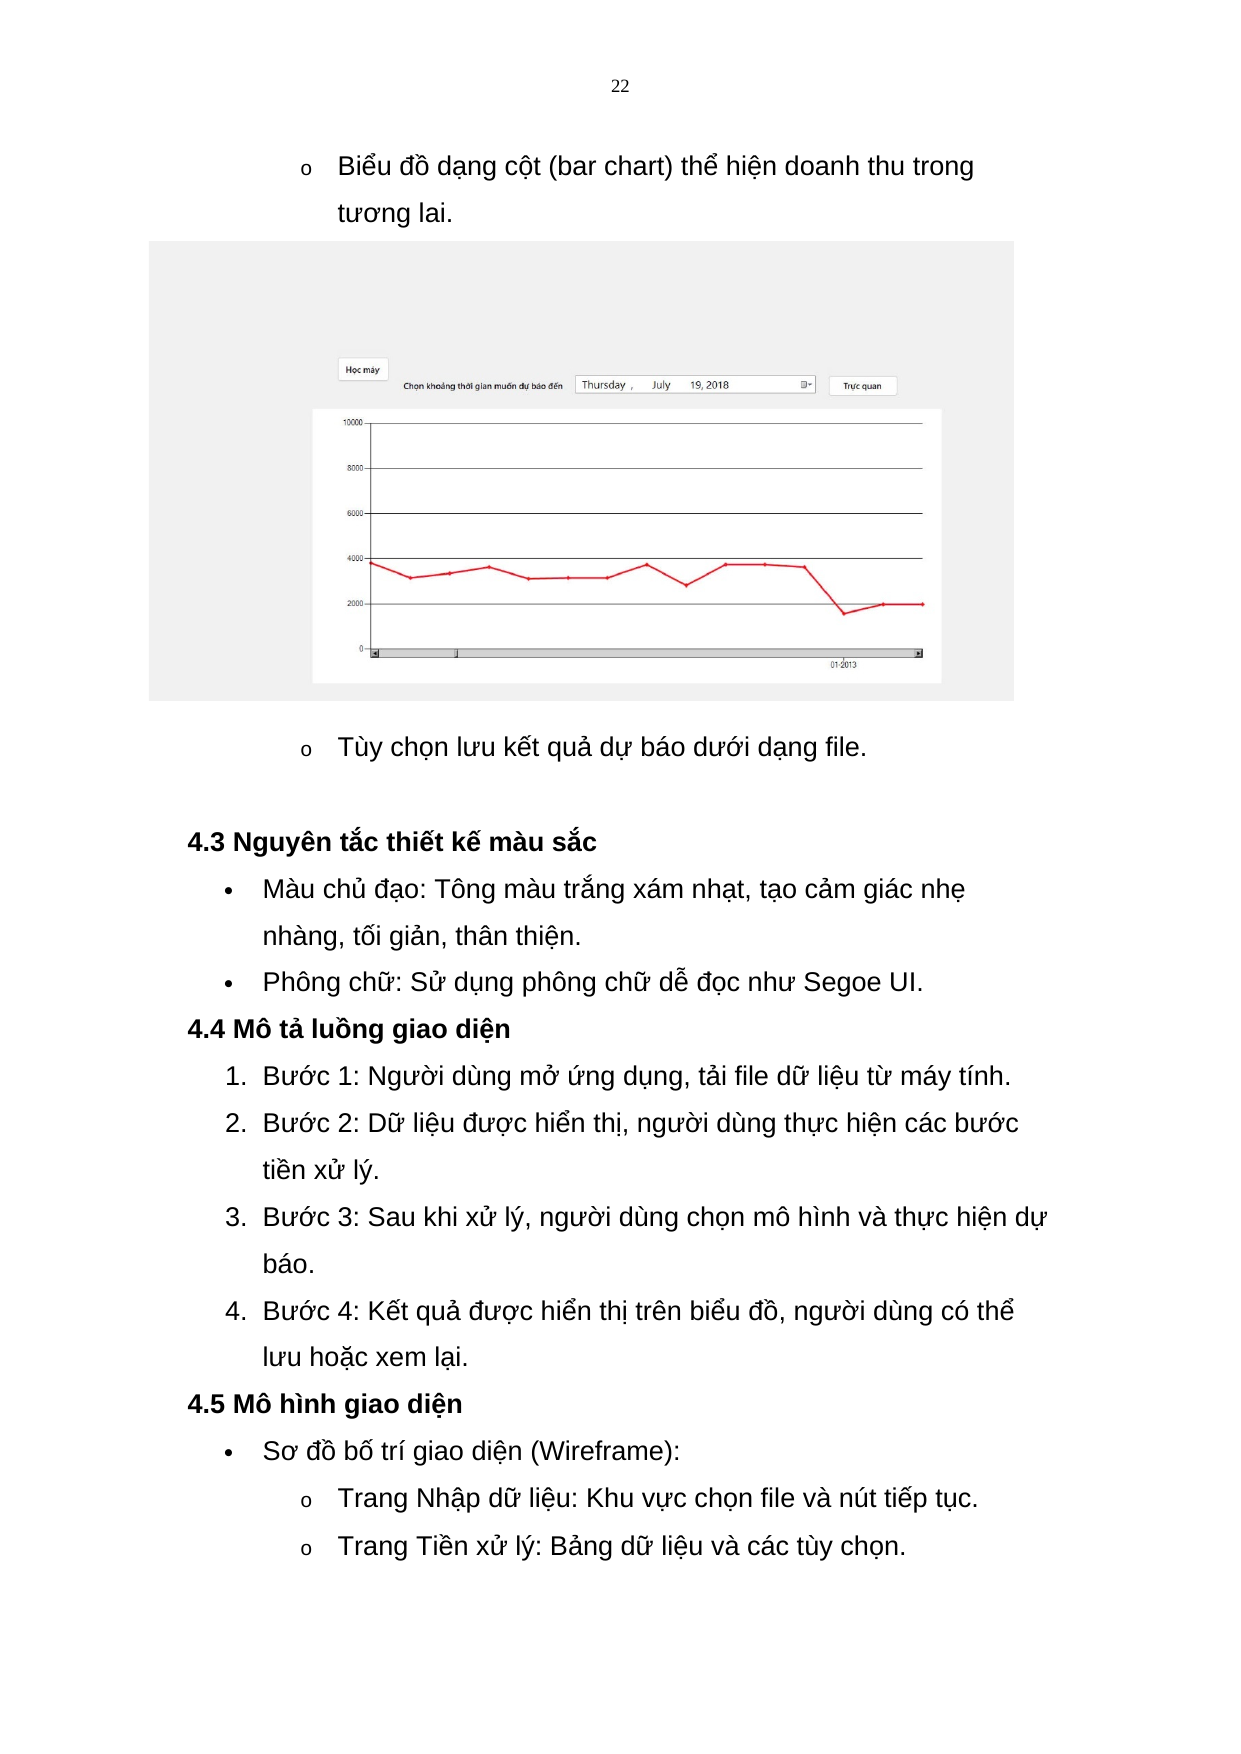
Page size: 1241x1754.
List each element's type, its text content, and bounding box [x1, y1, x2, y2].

picture [148, 241, 1014, 701]
list Bước 1: Người dùng mở ứng dụng, tải file dữ liệu từ máy tính. [225, 1060, 1053, 1091]
text 4.4 Mô tả luồng giao diện [187, 1013, 1053, 1044]
list Trang Tiền xử lý: Bảng dữ liệu và các tùy chọn. [300, 1529, 1053, 1561]
list Bước 3: Sau khi xử lý, người dùng chọn mô hình và thực hiện dự báo. [225, 1201, 1053, 1279]
list Bước 2: Dữ liệu được hiển thị, người dùng thực hiện các bước tiền xử lý. [225, 1107, 1053, 1185]
list Biểu đồ dạng cột (bar chart) thể hiện doanh thu trong tương lai. [300, 150, 1053, 228]
list Sơ đồ bố trí giao diện (Wireframe): [225, 1435, 1053, 1466]
text 4.5 Mô hình giao diện [187, 1388, 1053, 1419]
list Màu chủ đạo: Tông màu trắng xám nhạt, tạo cảm giác nhẹ nhàng, tối giản, thân thiện. [225, 873, 1053, 951]
text 4.3 Nguyên tắc thiết kế màu sắc [187, 826, 1053, 857]
list Bước 4: Kết quả được hiển thị trên biểu đồ, người dùng có thể lưu hoặc xem lại. [225, 1294, 1053, 1373]
list Phông chữ: Sử dụng phông chữ dễ đọc như Segoe UI. [225, 966, 1053, 998]
list Trang Nhập dữ liệu: Khu vực chọn file và nút tiếp tục. [300, 1482, 1053, 1514]
